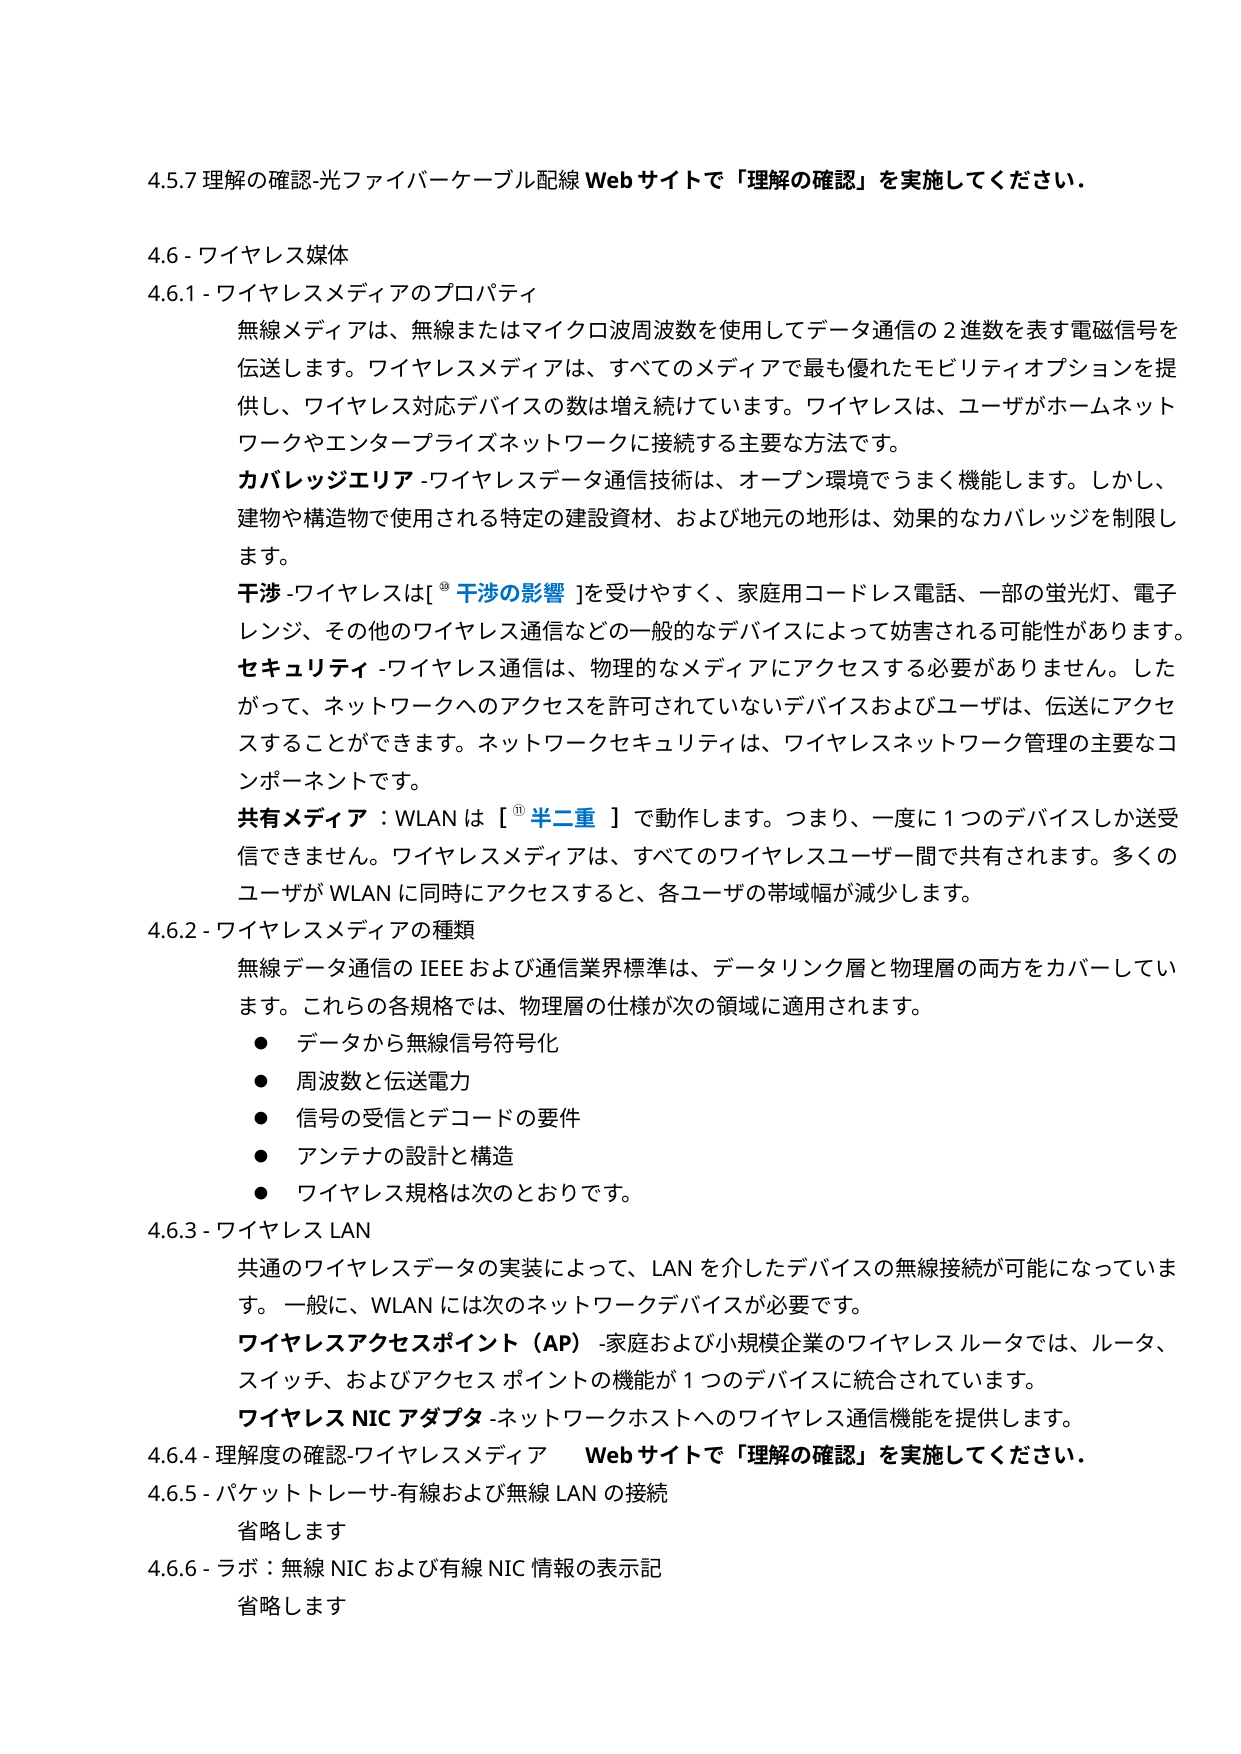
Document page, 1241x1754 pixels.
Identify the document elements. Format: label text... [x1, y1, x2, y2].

text 4.6.6 - ラボ：無線 NIC および有線 NIC 情報の表示記 [60, 1548, 1180, 1586]
text 干渉 -ワイヤレスは[ ⑩ 干渉の影響 ]を受けやすく、家庭用コードレス電話、一部の蛍光灯、電子レンジ、その他のワイヤレス通信などの一般的なデバイスによって妨害される可能性があります。 [237, 573, 1180, 648]
list 周波数と伝送電力 [253, 1061, 1180, 1098]
text カバレッジエリア -ワイヤレスデータ通信技術は、オープン環境でうまく機能します。しかし、建物や構造物で使用される特定の建設資材、および地元の地形は、効果的なカバレッジを制限します。 [237, 461, 1180, 573]
text 省略します [237, 1586, 1180, 1623]
text 4.6.1 - ワイヤレスメディアのプロパティ [60, 273, 1180, 311]
list アンテナの設計と構造 [253, 1136, 1180, 1173]
text 4.6.4 - 理解度の確認-ワイヤレスメディア Webサイトで「理解の確認」を実施してください． [60, 1436, 1180, 1473]
text 4.6 - ワイヤレス媒体 [60, 236, 1180, 273]
text 4.5.7 理解の確認-光ファイバーケーブル配線 Webサイトで「理解の確認」を実施してください． [60, 161, 1180, 198]
text ワイヤレスアクセスポイント（AP） -家庭および小規模企業のワイヤレス ルータでは、ルータ、スイッチ、およびアクセス ポイントの機能が 1 つのデバイスに統合されています。 [237, 1323, 1180, 1398]
list データから無線信号符号化 [253, 1023, 1180, 1061]
text 4.6.2 - ワイヤレスメディアの種類 [60, 911, 1180, 948]
text セキュリティ -ワイヤレス通信は、物理的なメディアにアクセスする必要がありません。したがって、ネットワークへのアクセスを許可されていないデバイスおよびユーザは、伝送にアクセスすることができます。ネットワークセキュリティは、ワイヤレスネットワーク管理の主要なコンポーネントです。 [237, 648, 1180, 798]
text 4.6.3 - ワイヤレス LAN [60, 1211, 1180, 1248]
text 省略します [237, 1511, 1180, 1548]
text 無線データ通信のIEEEおよび通信業界標準は、データリンク層と物理層の両方をカバーしています。これらの各規格では、物理層の仕様が次の領域に適用されます。 [237, 948, 1180, 1023]
text ワイヤレス NIC アダプタ -ネットワークホストへのワイヤレス通信機能を提供します。 [237, 1398, 1180, 1436]
text 共有メディア ：WLAN は［ ⑪ 半二重 ］で動作します。つまり、一度に1つのデバイスしか送受信できません。ワイヤレスメディアは、すべてのワイヤレスユーザー間で共有されます。多くのユーザが WLAN に同時にアクセスすると、各ユーザの帯域幅が減少します。 [237, 798, 1180, 911]
text 共通のワイヤレスデータの実装によって、LAN を介したデバイスの無線接続が可能になっています。 一般に、WLAN には次のネットワークデバイスが必要です。 [237, 1248, 1180, 1323]
text 4.6.5 - パケットトレーサ-有線および無線 LAN の接続 [60, 1473, 1180, 1511]
list ワイヤレス規格は次のとおりです。 [253, 1173, 1180, 1211]
list 信号の受信とデコードの要件 [253, 1098, 1180, 1136]
text 無線メディアは、無線またはマイクロ波周波数を使用してデータ通信の2進数を表す電磁信号を伝送します。ワイヤレスメディアは、すべてのメディアで最も優れたモビリティオプションを提供し、ワイヤレス対応デバイスの数は増え続けています。ワイヤレスは、ユーザがホームネットワークやエンタープライズネットワークに接続する主要な方法です。 [237, 311, 1180, 461]
